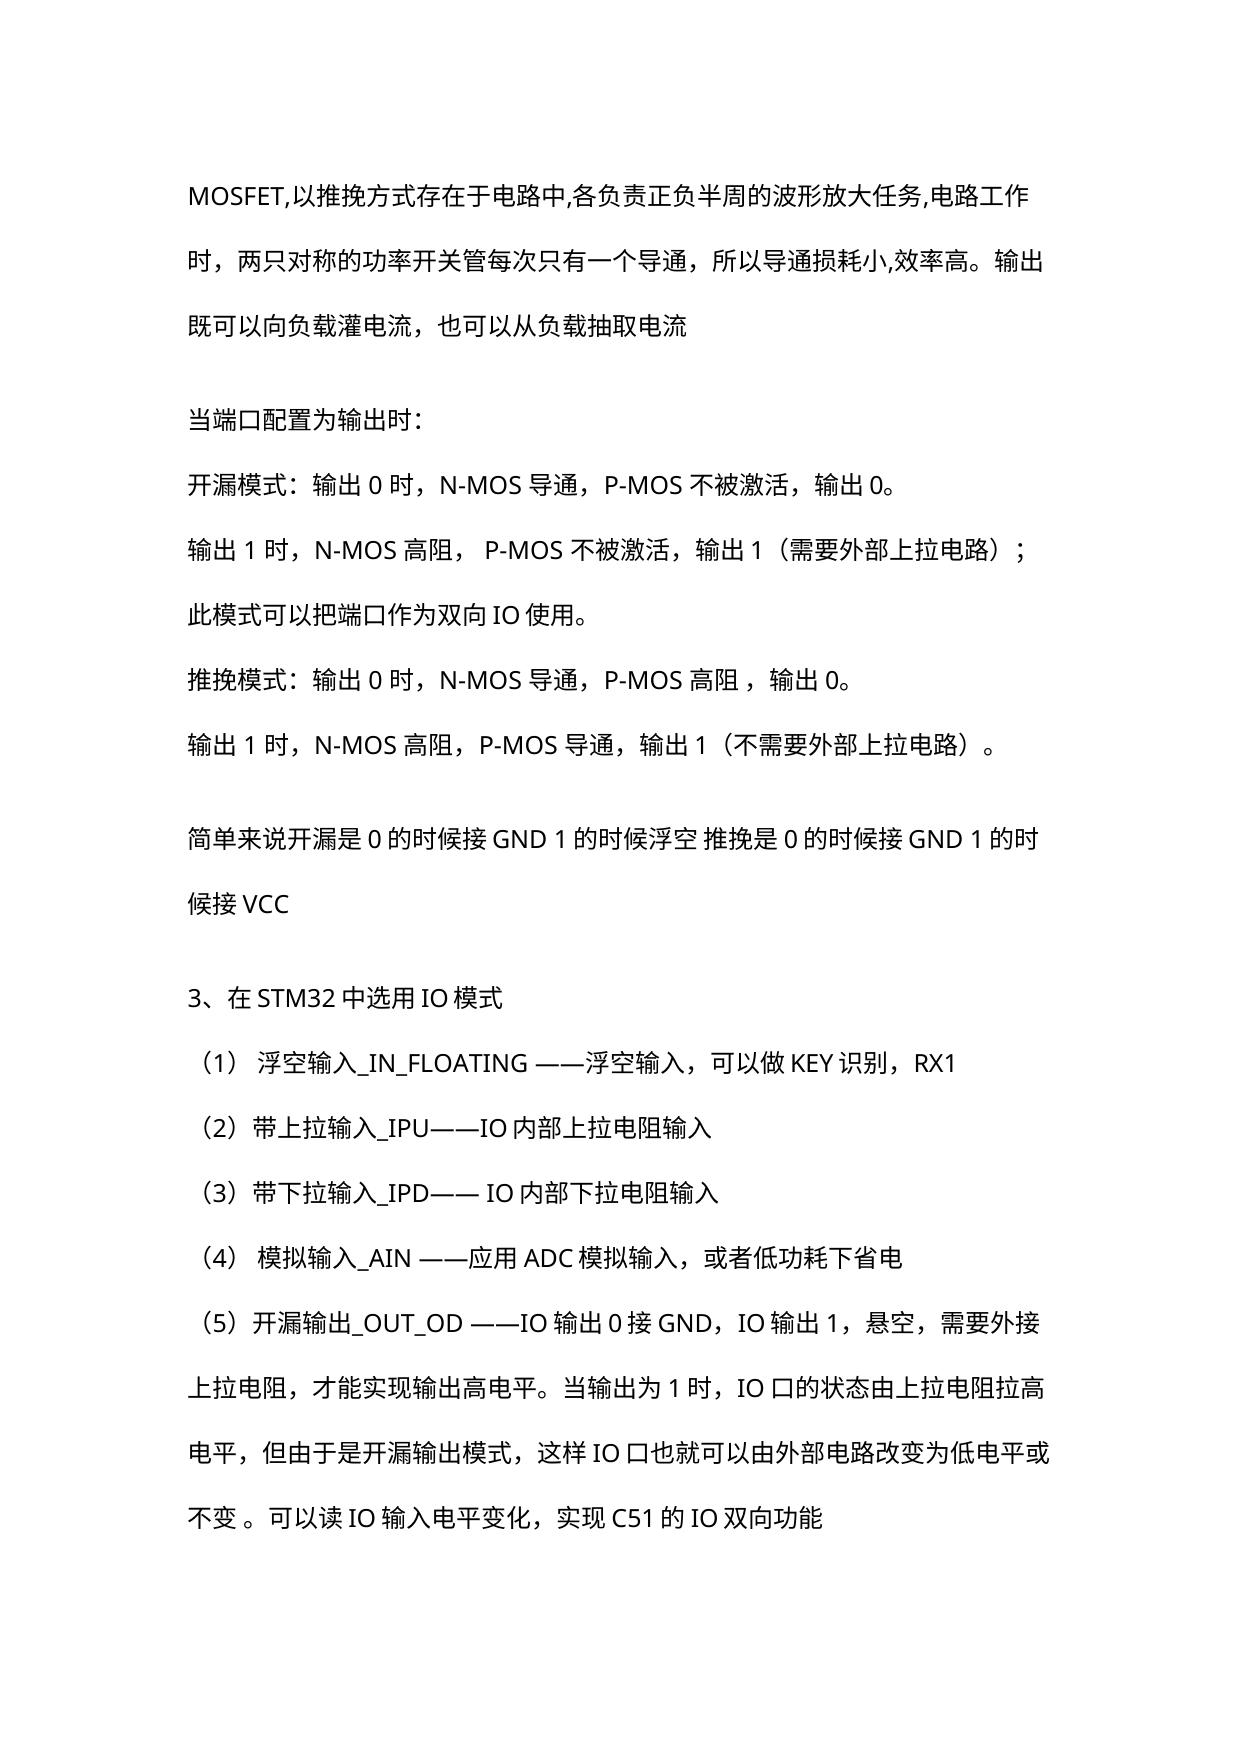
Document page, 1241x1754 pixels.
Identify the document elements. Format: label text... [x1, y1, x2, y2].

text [187, 964, 1053, 1549]
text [187, 162, 1053, 357]
text 简单来说开漏是0的时候接GND 1的时候浮空 推挽是0的时候接GND 1的时候接VCC [187, 805, 1053, 935]
text 当端口配置为输出时： 开漏模式：输出 0 时，N-MOS 导通，P-MOS 不被激活，输出0。 输出 1 时，N-MOS 高阻， P-MOS 不被激活，输出1（需要外部上拉电路）；此模式可以把端口作为双向IO使用。 推挽模式：输出 0 时，N-MOS 导通，P-MOS 高阻 ，输出0。 输出 1 时，N-MOS 高阻，P-MOS 导通，输出1（不需要外部上拉电路）。 [187, 386, 1053, 776]
